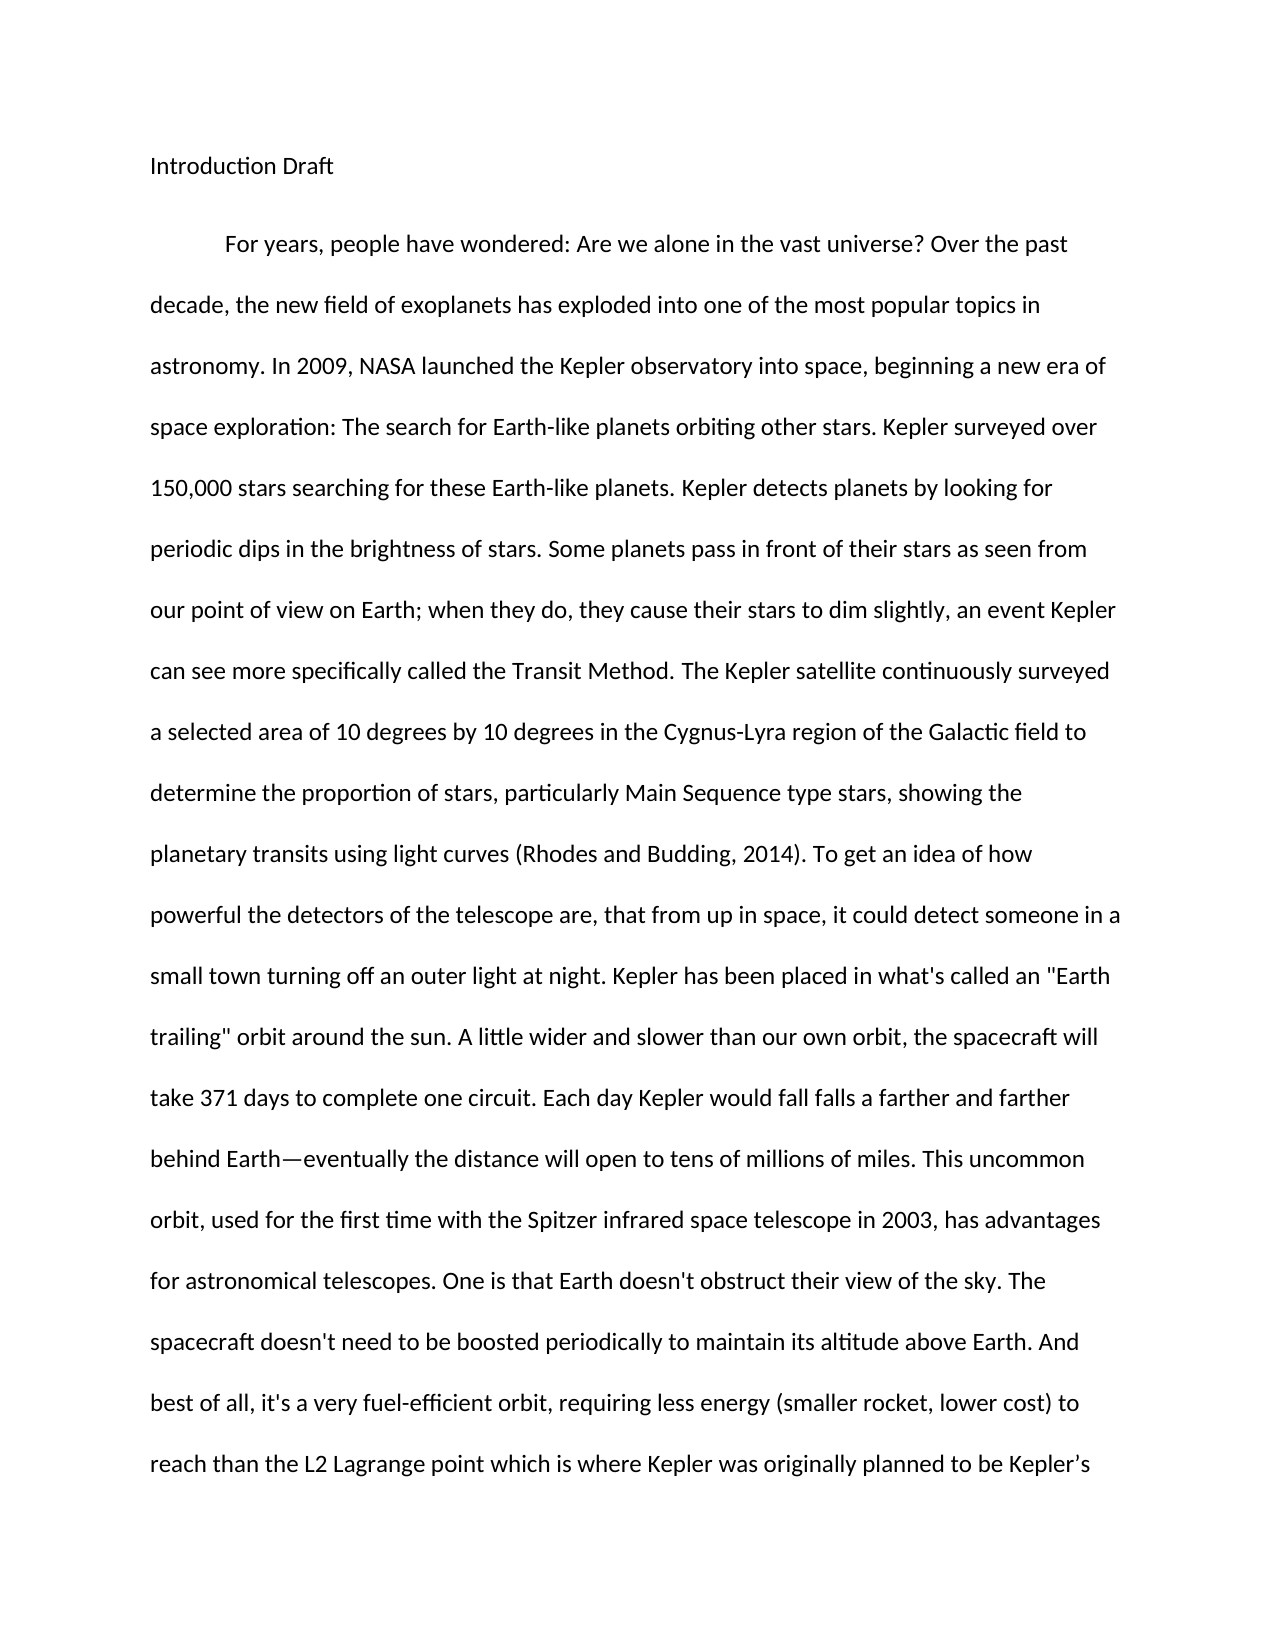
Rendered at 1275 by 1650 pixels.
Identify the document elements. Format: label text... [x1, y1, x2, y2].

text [150, 228, 1125, 1479]
text Introduction Draft [150, 150, 1125, 181]
